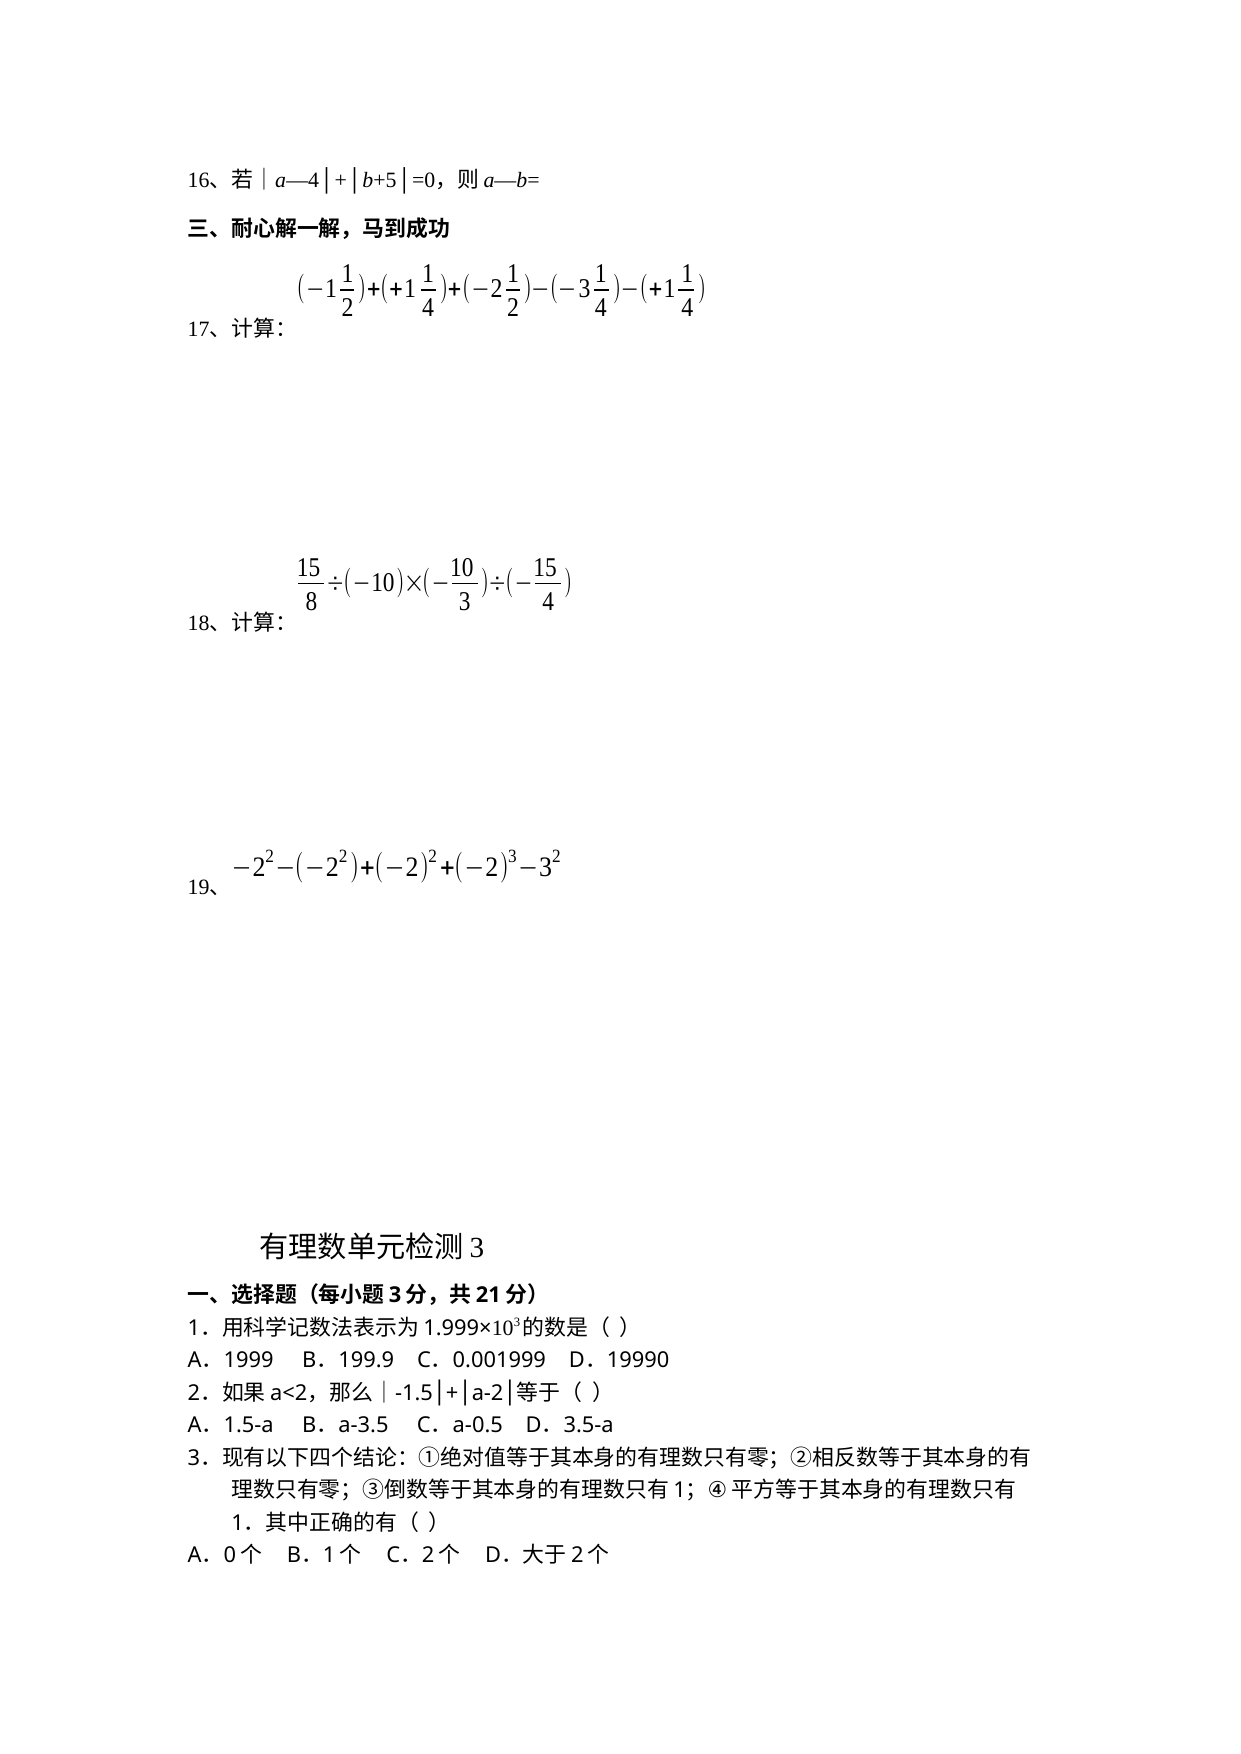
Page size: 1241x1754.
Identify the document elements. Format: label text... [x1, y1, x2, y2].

text A．0个 B．1个 C．2个 D．大于2个 [187, 1537, 1053, 1570]
text A．1999 B．．0.001999 D．19990 [187, 1342, 1053, 1375]
text 2．如果a<2，那么│-1.5│+│a-2│等于（ ） [187, 1375, 1053, 1407]
text 19、 [187, 846, 1053, 911]
text A．1.5-a B．a．a-0.5 D．3.5-a [187, 1407, 1053, 1440]
text 1．用科学记数法表示为1.999×103的数是（ ） [187, 1310, 1053, 1342]
text 一、选择题（每小题3分，共21分） [187, 1277, 1053, 1310]
text 16、若│a—4│+│b+5│=0，则a—b= [187, 162, 1053, 194]
text 18、计算： [187, 552, 1053, 650]
text 三、耐心解一解，马到成功 [187, 210, 1053, 243]
text 有理数单元检测3 [187, 1212, 1053, 1277]
text 3．现有以下四个结论：①绝对值等于其本身的有理数只有零；②相反数等于其本身的有理数只有零；③倒数等于其本身的有理数只有1；④平方等于其本身的有理数只有1．其中正确的有（ ） [187, 1440, 1053, 1537]
text 17、计算： [187, 259, 1053, 356]
